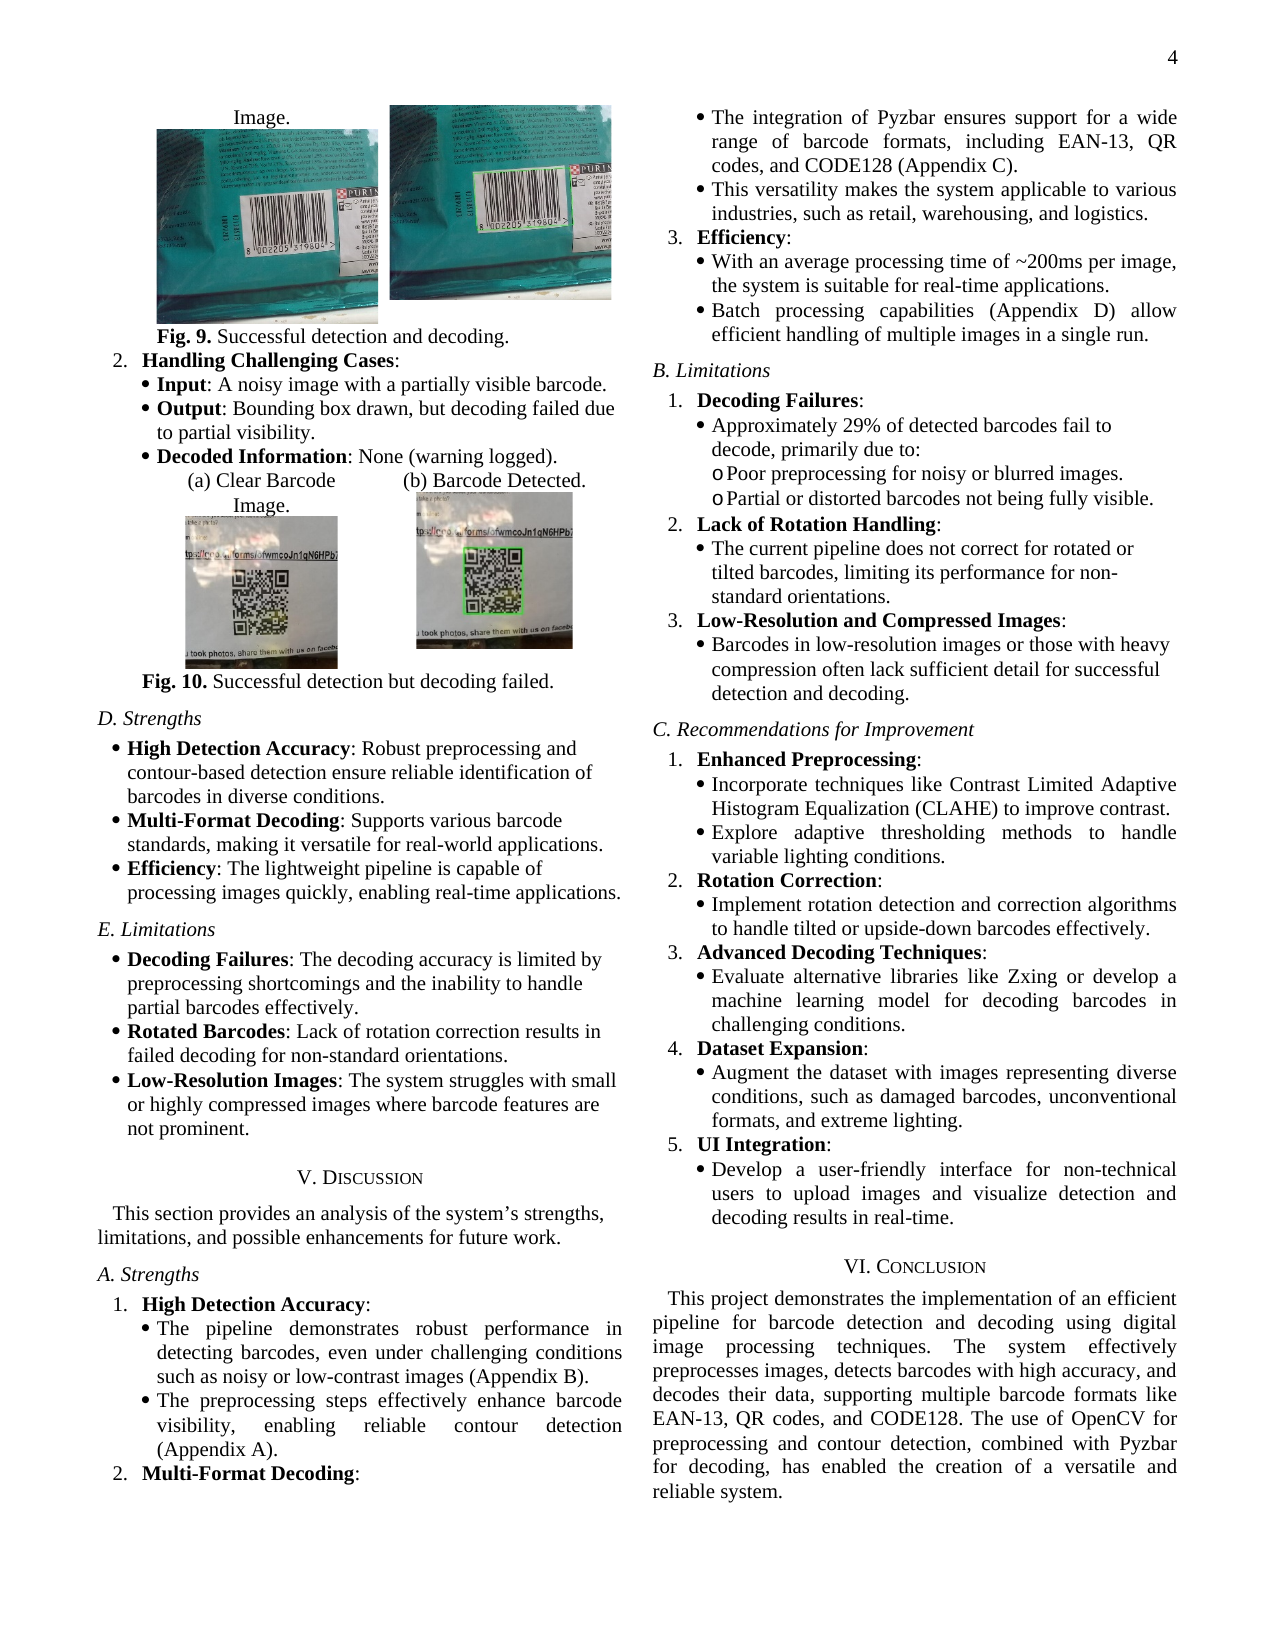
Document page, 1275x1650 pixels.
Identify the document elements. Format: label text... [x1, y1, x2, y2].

list The pipeline demonstrates robust performance in detecting barcodes, even under challenging conditions such as noisy or low-contrast images (Appendix B). [142, 1316, 622, 1388]
list Low-Resolution and Compressed Images: [667, 608, 1177, 632]
list Evaluate alternative libraries like Zxing or develop a machine learning model for decoding barcodes in challenging conditions. [697, 964, 1177, 1036]
text Fig. 9. Successful detection and decoding. [157, 324, 622, 348]
list Develop a user-friendly interface for non-technical users to upload images and visualize detection and decoding results in real-time. [697, 1156, 1177, 1229]
table_header (b) Barcode Detected. [378, 469, 611, 669]
list The current pipeline does not correct for rotated or tilted barcodes, limiting its performance for non-standard orientations. [697, 536, 1177, 608]
subtitle This section provides an analysis of the system’s strengths, limitations, and possible enhancements for future work. [97, 1201, 622, 1249]
list Decoding Failures: [667, 388, 1177, 412]
table_header (b) Barcode Detected. [378, 105, 611, 324]
list Implement rotation detection and correction algorithms to handle tilted or upside-down barcodes effectively. [697, 892, 1177, 940]
list Barcodes in low-resolution images or those with heavy compression often lack sufficient detail for successful detection and decoding. [697, 632, 1177, 704]
picture [389, 105, 612, 300]
list High Detection Accuracy: Robust preprocessing and contour-based detection ensure reliable identification of barcodes in diverse conditions. [112, 736, 622, 808]
list Rotation Correction: [667, 868, 1177, 892]
list Decoding Failures: The decoding accuracy is limited by preprocessing shortcomings and the inability to handle partial barcodes effectively. [112, 947, 622, 1019]
list Advanced Decoding Techniques: [667, 940, 1177, 964]
list This versatility makes the system applicable to various industries, such as retail, warehousing, and logistics. [697, 177, 1177, 225]
list Low-Resolution Images: The system struggles with small or highly compressed images where barcode features are not prominent. [112, 1067, 622, 1140]
list Incorporate techniques like Contrast Limited Adaptive Histogram Equalization (CLAHE) to improve contrast. [697, 771, 1177, 819]
subtitle A. Strengths [97, 1262, 622, 1286]
list Decoded Information: None (warning logged). [142, 444, 622, 468]
picture [185, 516, 338, 669]
list Multi-Format Decoding: Supports various barcode standards, making it versatile for real-world applications. [112, 808, 622, 856]
list Efficiency: [667, 225, 1177, 249]
text V. Discussion [97, 1165, 622, 1189]
list Approximately 29% of detected barcodes fail to decode, primarily due to: [697, 412, 1177, 461]
table_header (a) Clear Barcode Image. [145, 105, 378, 324]
list Explore adaptive thresholding methods to handle variable lighting conditions. [697, 819, 1177, 868]
subtitle B. Limitations [652, 358, 1177, 382]
list Poor preprocessing for noisy or blurred images. [711, 461, 1177, 486]
list Rotated Barcodes: Lack of rotation correction results in failed decoding for non-standard orientations. [112, 1019, 622, 1067]
list Efficiency: The lightweight pipeline is capable of processing images quickly, enabling real-time applications. [112, 856, 622, 904]
list Handling Challenging Cases: [112, 348, 622, 372]
list UI Integration: [667, 1132, 1177, 1156]
list Batch processing capabilities (Appendix D) allow efficient handling of multiple images in a single run. [697, 297, 1177, 346]
list With an average processing time of ~200ms per image, the system is suitable for real-time applications. [697, 249, 1177, 297]
list Partial or distorted barcodes not being fully visible. [711, 486, 1177, 512]
list The integration of Pyzbar ensures support for a wide range of barcode formats, including EAN-13, QR codes, and CODE128 (Appendix C). [697, 105, 1177, 177]
text VI. Conclusion [652, 1254, 1177, 1278]
picture [156, 129, 379, 324]
list Multi-Format Decoding: [112, 1461, 622, 1485]
list The preprocessing steps effectively enhance barcode visibility, enabling reliable contour detection (Appendix A). [142, 1388, 622, 1461]
list Augment the dataset with images representing diverse conditions, such as damaged barcodes, unconventional formats, and extreme lighting. [697, 1060, 1177, 1132]
list Enhanced Preprocessing: [667, 747, 1177, 771]
text Fig. 10. Successful detection but decoding failed. [142, 669, 622, 693]
list High Detection Accuracy: [112, 1292, 622, 1316]
subtitle E. Limitations [97, 917, 622, 941]
list Lack of Rotation Handling: [667, 512, 1177, 536]
subtitle D. Strengths [97, 706, 622, 730]
list Input: A noisy image with a partially visible barcode. [142, 372, 622, 396]
subtitle C. Recommendations for Improvement [652, 717, 1177, 741]
list Dataset Expansion: [667, 1036, 1177, 1060]
table_header (a) Clear Barcode Image. [145, 469, 378, 669]
picture [416, 492, 573, 649]
list Output: Bounding box drawn, but decoding failed due to partial visibility. [142, 396, 622, 444]
